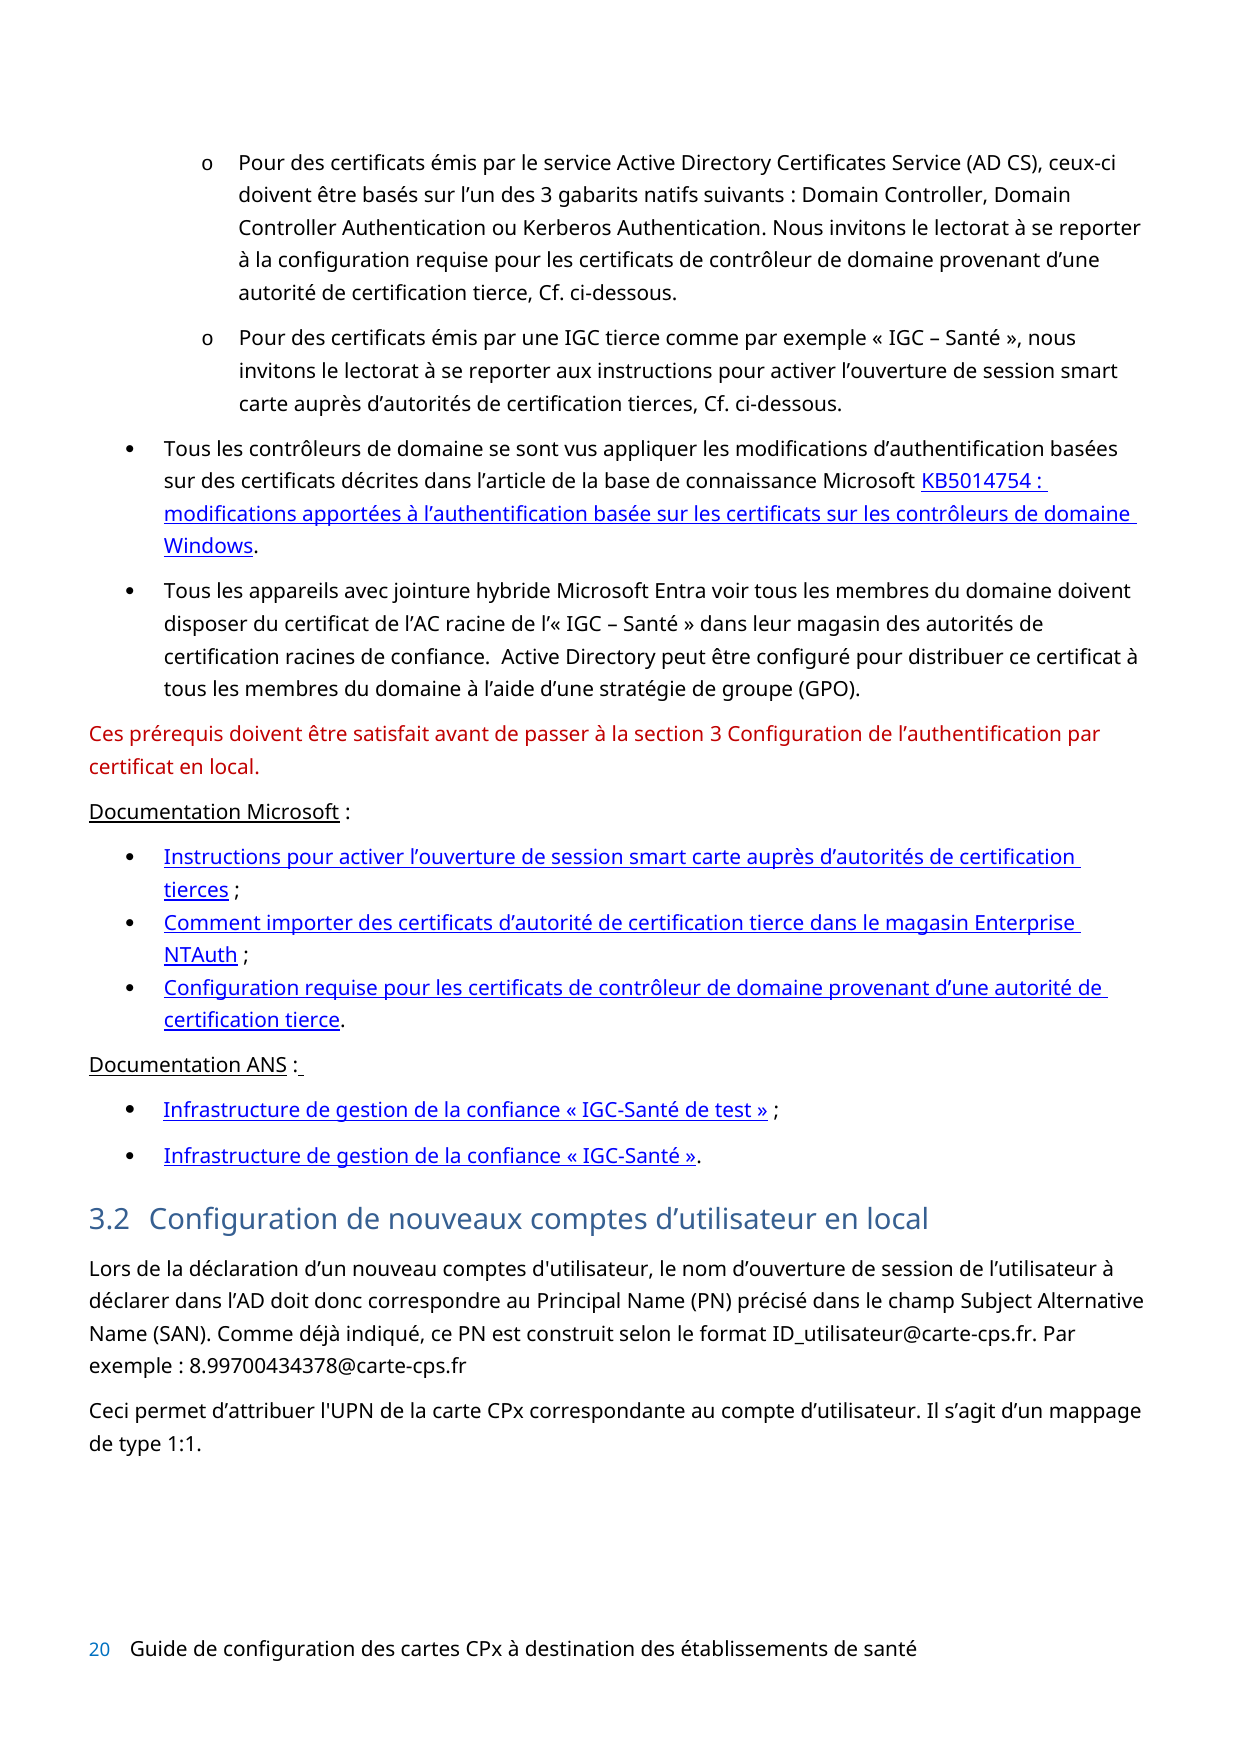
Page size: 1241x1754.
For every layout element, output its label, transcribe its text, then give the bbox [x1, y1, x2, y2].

list Comment importer des certificats d’autorité de certification tierce dans le magasin Enterprise NTAuth ; [126, 908, 1152, 969]
list Infrastructure de gestion de la confiance « IGC-Santé ». [126, 1141, 1152, 1169]
subtitle Configuration de nouveaux comptes d’utilisateur en local [89, 1198, 1152, 1238]
text Lors de la déclaration d’un nouveau comptes d'utilisateur, le nom d’ouverture de session de l’utilisateur à déclarer dans l’AD doit donc correspondre au Principal Name (PN) précisé dans le champ Subject Alternative Name (SAN). Comme déjà indiqué, ce PN est construit selon le format ID_utilisateur@carte-cps.fr. Par exemple : 8.99700434378@carte-cps.fr [89, 1254, 1152, 1380]
list Tous les contrôleurs de domaine se sont vus appliquer les modifications d’authentification basées sur des certificats décrites dans l’article de la base de connaissance Microsoft KB5014754 : modifications apportées à l’authentification basée sur les certificats sur les contrôleurs de domaine Windows. [126, 434, 1152, 560]
list Instructions pour activer l’ouverture de session smart carte auprès d’autorités de certification tierces ; [126, 842, 1152, 903]
text Documentation ANS : [89, 1051, 1152, 1079]
list Tous les appareils avec jointure hybride Microsoft Entra voir tous les membres du domaine doivent disposer du certificat de l’AC racine de l’« IGC – Santé » dans leur magasin des autorités de certification racines de confiance. Active Directory peut être configuré pour distribuer ce certificat à tous les membres du domaine à l’aide d’une stratégie de groupe (GPO). [126, 577, 1152, 703]
list Configuration requise pour les certificats de contrôleur de domaine provenant d’une autorité de certification tierce. [126, 973, 1152, 1034]
list Infrastructure de gestion de la confiance « IGC-Santé de test » ; [126, 1096, 1152, 1124]
list Pour des certificats émis par une IGC tierce comme par exemple « IGC – Santé », nous invitons le lectorat à se reporter aux instructions pour activer l’ouverture de session smart carte auprès d’autorités de certification tierces, Cf. ci-dessous. [201, 323, 1152, 417]
text Ces prérequis doivent être satisfait avant de passer à la section 3 Configuration de l’authentification par certificats dans Microsoft Entra ID. [89, 719, 1152, 781]
text Ceci permet d’attribuer l'UPN de la carte CPx correspondante au compte d’utilisateur. Il s’agit d’un mappage de type 1:1. [89, 1397, 1152, 1458]
text Documentation Microsoft : [89, 797, 1152, 826]
list Pour des certificats émis par le service Active Directory Certificates Service (AD CS), ceux-ci doivent être basés sur l’un des 3 gabarits natifs suivants : Domain Controller, Domain Controller Authentication ou Kerberos Authentication. Nous invitons le lectorat à se reporter à la configuration requise pour les certificats de contrôleur de domaine provenant d’une autorité de certification tierce, Cf. ci-dessous. [201, 148, 1152, 307]
